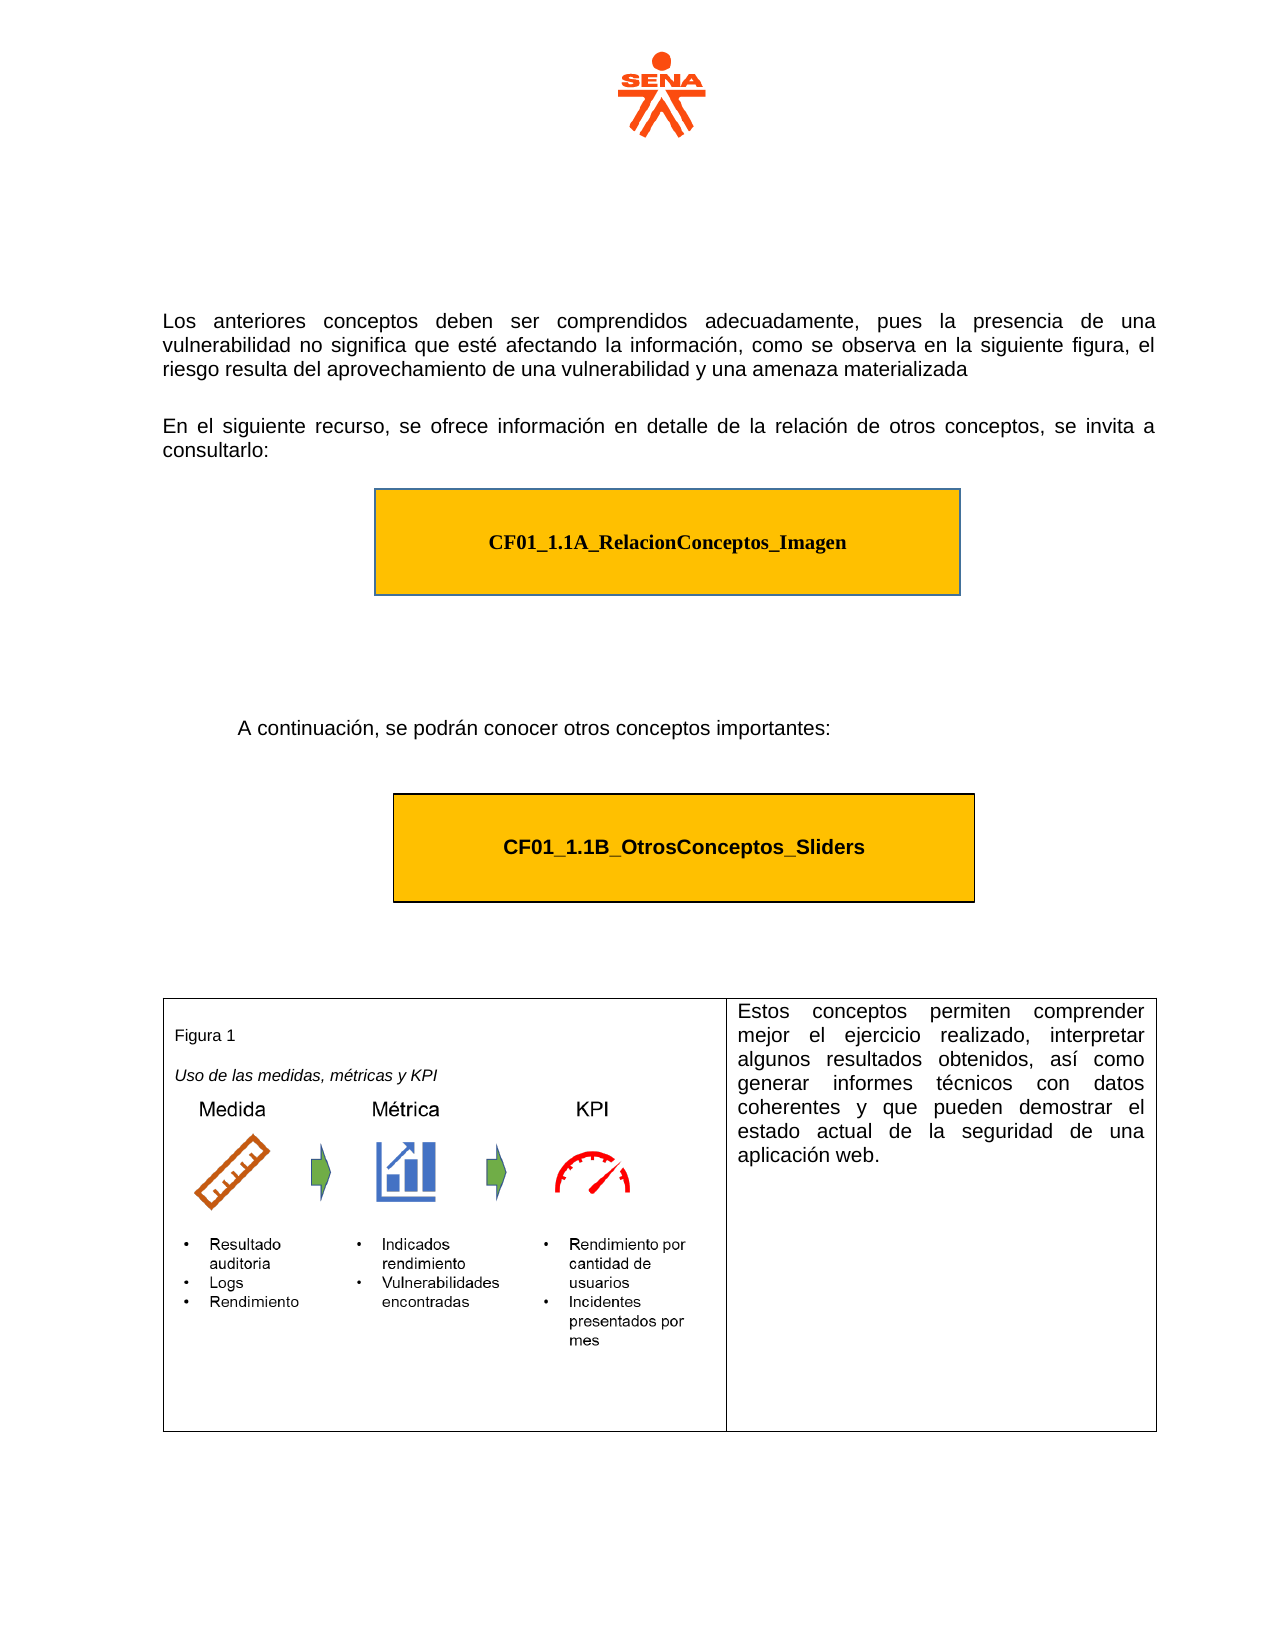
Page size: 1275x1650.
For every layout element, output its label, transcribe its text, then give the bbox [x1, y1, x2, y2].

text A continuación, se podrán conocer otros conceptos importantes: [237, 716, 1157, 740]
text En el siguiente recurso, se ofrece información en detalle de la relación de otros conceptos, se invita a consultarlo: [162, 414, 1157, 462]
table_header Figura 1 Uso de las medidas, métricas y KPI [164, 999, 726, 1431]
picture [174, 1089, 718, 1359]
picture [608, 48, 712, 142]
table_header Estos conceptos permiten comprender mejor el ejercicio realizado, interpretar algunos resultados obtenidos, así como generar informes técnicos con datos coherentes y que pueden demostrar el estado actual de la seguridad de una aplicación web. [727, 999, 1156, 1431]
text Los anteriores conceptos deben ser comprendidos adecuadamente, pues la presencia de una vulnerabilidad no significa que esté afectando la información, como se observa en la siguiente figura, el riesgo resulta del aprovechamiento de una vulnerabilidad y una amenaza materializada [162, 309, 1157, 381]
